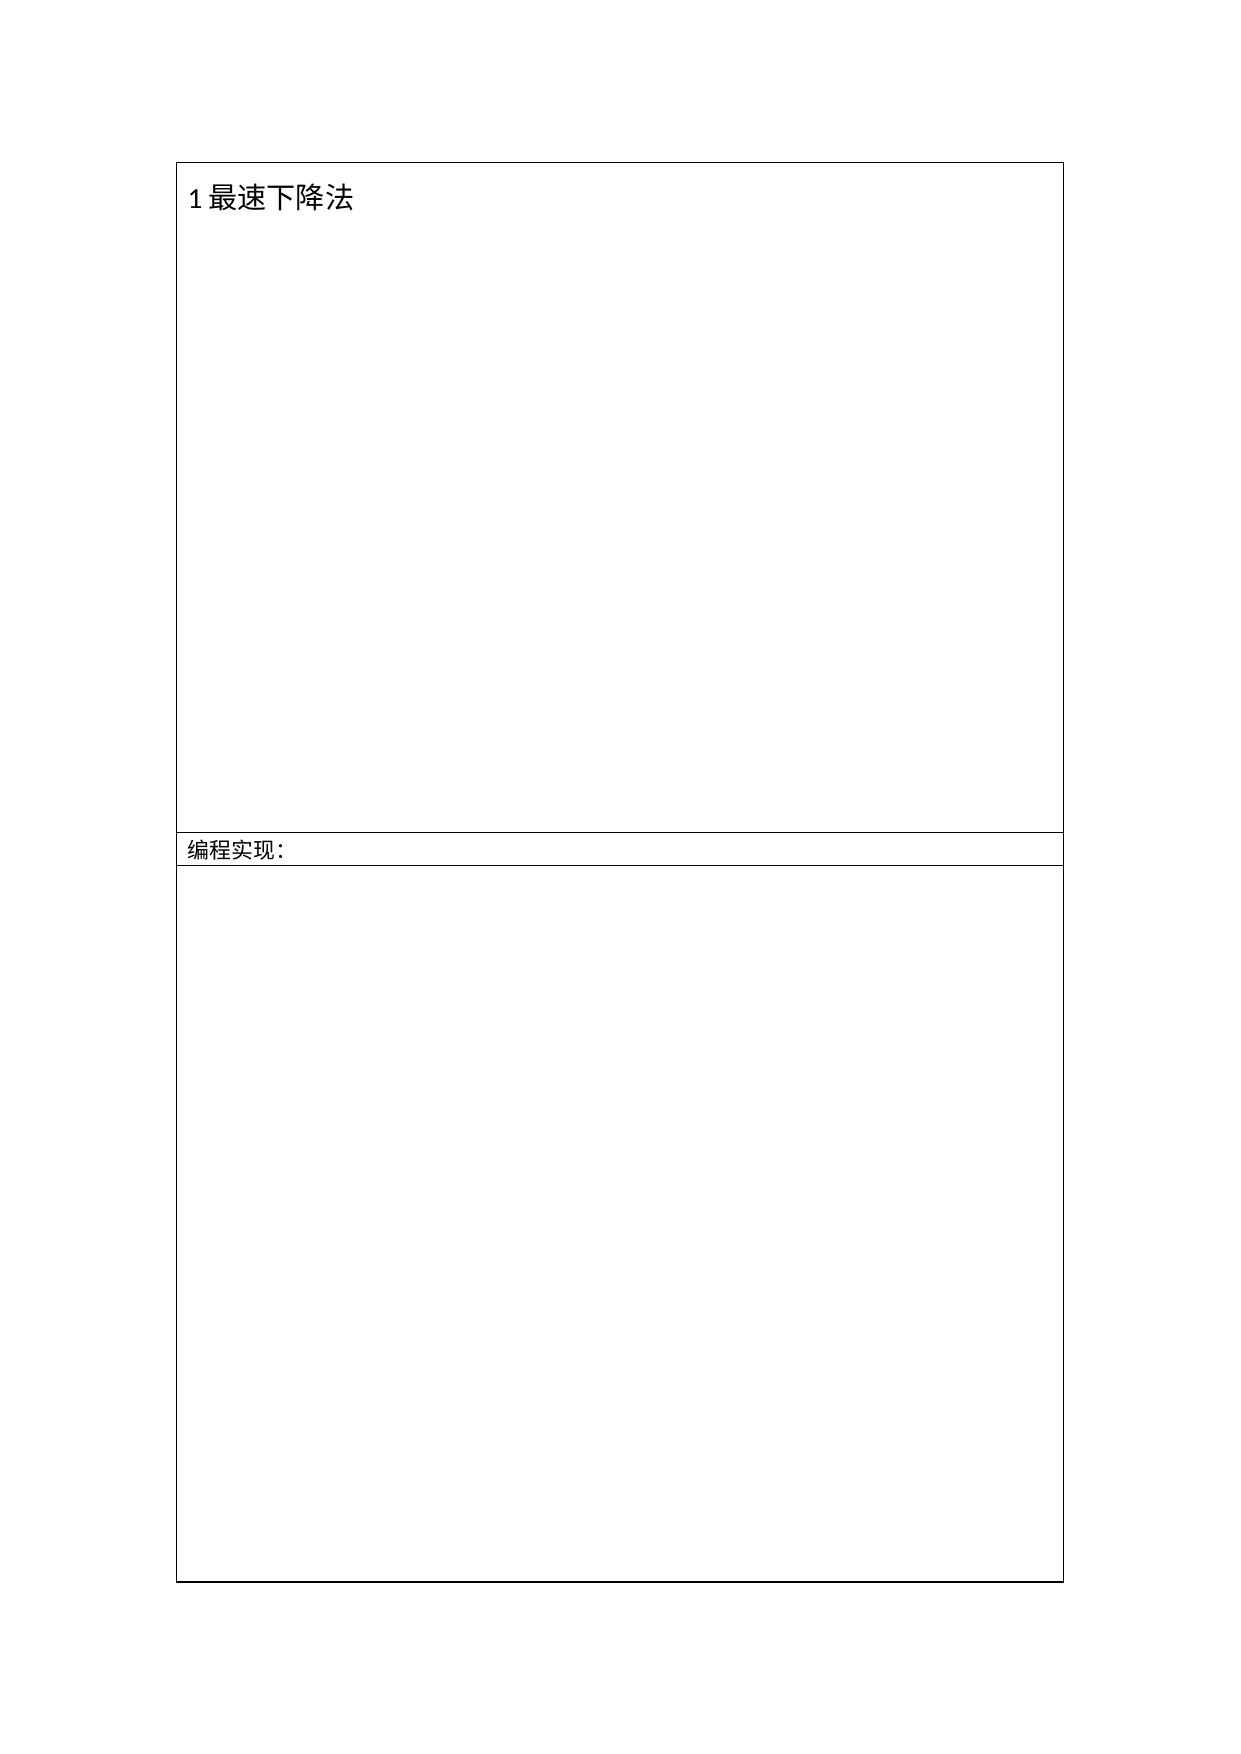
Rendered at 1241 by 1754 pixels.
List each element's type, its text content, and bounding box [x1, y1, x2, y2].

table_cell 编程实现： [177, 833, 1063, 865]
table_cell [177, 866, 1063, 1581]
table_cell 1最速下降法 [177, 163, 1063, 832]
